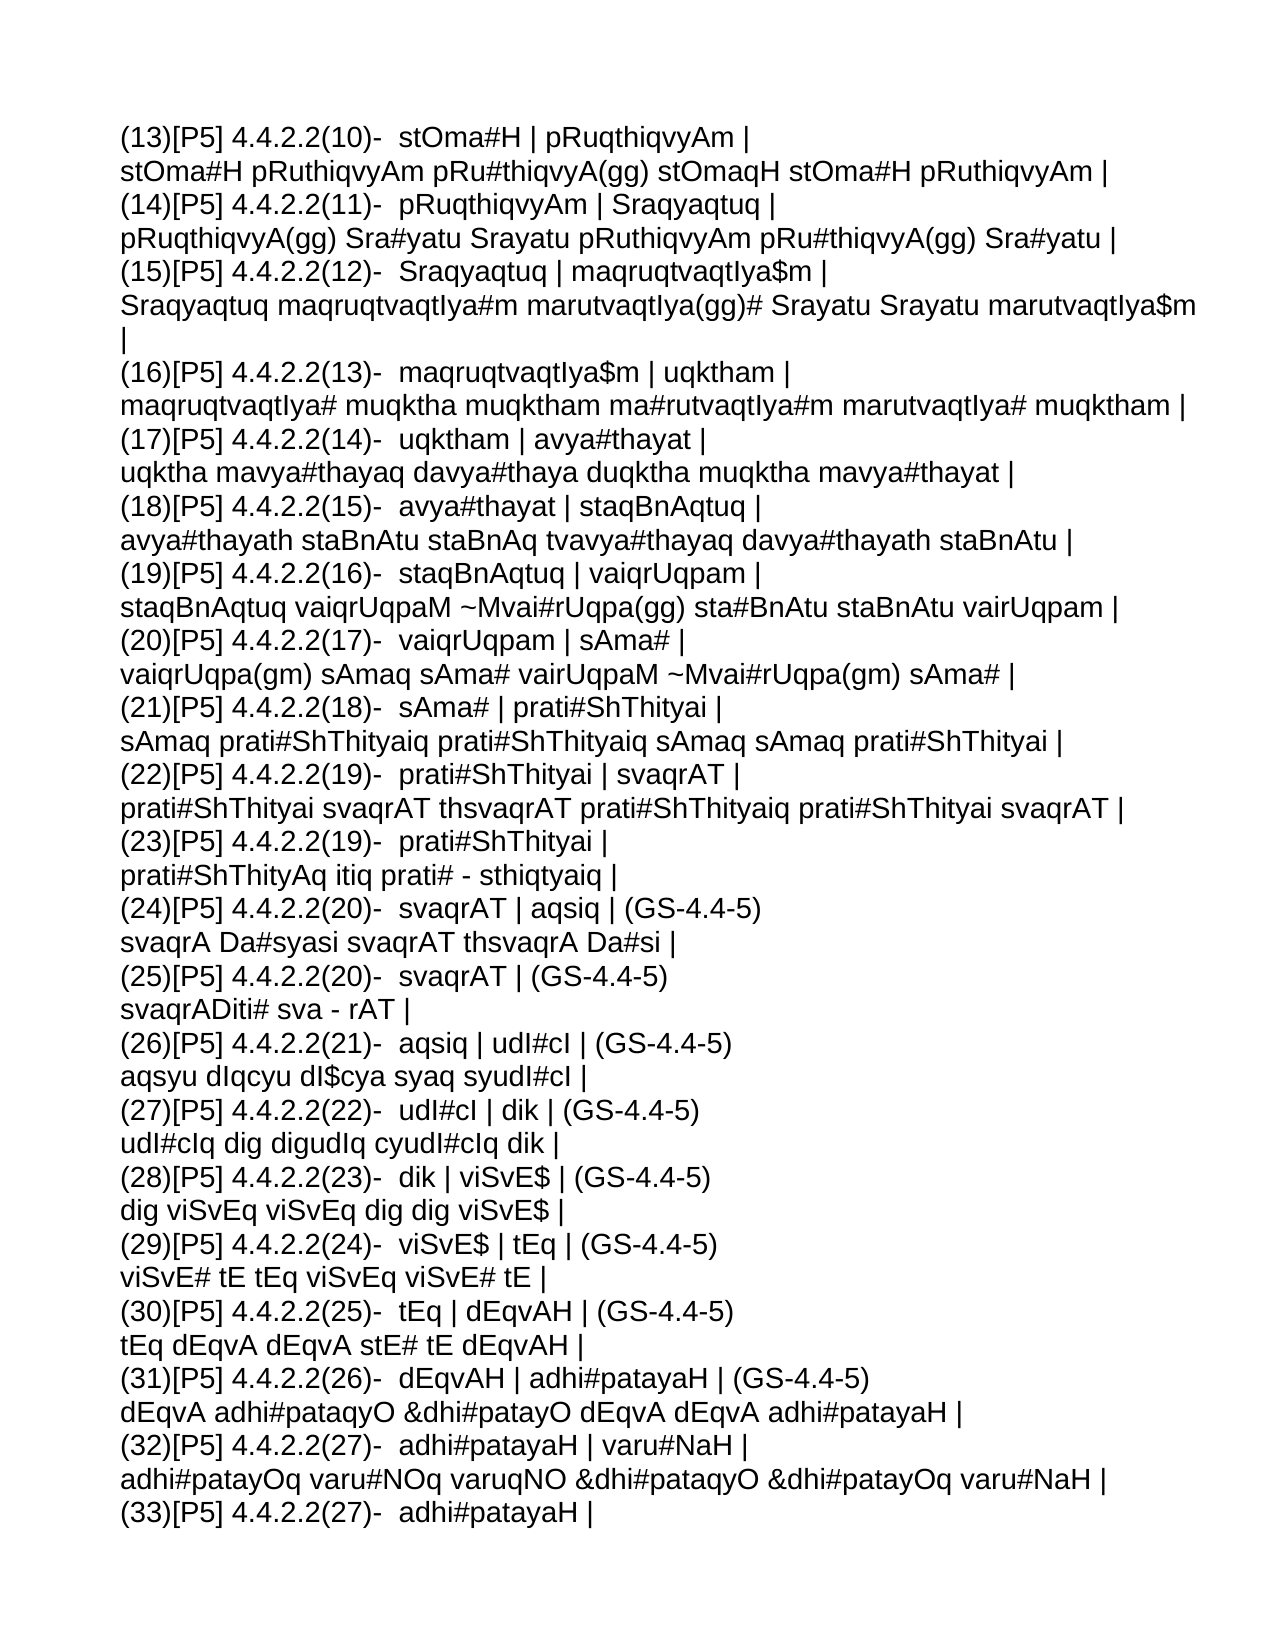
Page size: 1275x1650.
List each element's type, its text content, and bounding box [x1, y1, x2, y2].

text (17)[P5] 4.4.2.2(14)- uqktham | avya#thayat | [120, 422, 1200, 455]
text (21)[P5] 4.4.2.2(18)- sAma# | prati#ShThityai | [120, 690, 1200, 724]
text prati#ShThityai svaqrAT thsvaqrAT prati#ShThityaiq prati#ShThityai svaqrAT | [120, 791, 1200, 824]
text (15)[P5] 4.4.2.2(12)- Sraqyaqtuq | maqruqtvaqtIya$m | [120, 254, 1200, 288]
text tEq dEqvA dEqvA stE# tE dEqvAH | [120, 1327, 1200, 1361]
text Sraqyaqtuq maqruqtvaqtIya#m marutvaqtIya(gg)# Srayatu Srayatu marutvaqtIya$m | [120, 288, 1200, 355]
text (32)[P5] 4.4.2.2(27)- adhi#patayaH | varu#NaH | [120, 1428, 1200, 1462]
text (19)[P5] 4.4.2.2(16)- staqBnAqtuq | vaiqrUqpam | [120, 556, 1200, 589]
text (33)[P5] 4.4.2.2(27)- adhi#patayaH | [120, 1495, 1200, 1529]
text (24)[P5] 4.4.2.2(20)- svaqrAT | aqsiq | (GS-4.4-5) [120, 891, 1200, 925]
text maqruqtvaqtIya# muqktha muqktham ma#rutvaqtIya#m marutvaqtIya# muqktham | [120, 388, 1200, 422]
text (30)[P5] 4.4.2.2(25)- tEq | dEqvAH | (GS-4.4-5) [120, 1294, 1200, 1327]
text svaqrA Da#syasi svaqrAT thsvaqrA Da#si | [120, 925, 1200, 958]
text (26)[P5] 4.4.2.2(21)- aqsiq | udI#cI | (GS-4.4-5) [120, 1026, 1200, 1059]
text pRuqthiqvyA(gg) Sra#yatu Srayatu pRuthiqvyAm pRu#thiqvyA(gg) Sra#yatu | [120, 221, 1200, 254]
text (13)[P5] 4.4.2.2(10)- stOma#H | pRuqthiqvyAm | [120, 120, 1200, 153]
text viSvE# tE tEq viSvEq viSvE# tE | [120, 1260, 1200, 1294]
text aqsyu dIqcyu dI$cya syaq syudI#cI | [120, 1059, 1200, 1093]
text sAmaq prati#ShThityaiq prati#ShThityaiq sAmaq sAmaq prati#ShThityai | [120, 724, 1200, 757]
text (14)[P5] 4.4.2.2(11)- pRuqthiqvyAm | Sraqyaqtuq | [120, 187, 1200, 221]
text adhi#patayOq varu#NOq varuqNO &dhi#pataqyO &dhi#patayOq varu#NaH | [120, 1462, 1200, 1495]
text staqBnAqtuq vaiqrUqpaM ~Mvai#rUqpa(gg) sta#BnAtu staBnAtu vairUqpam | [120, 589, 1200, 623]
text uqktha mavya#thayaq davya#thaya duqktha muqktha mavya#thayat | [120, 455, 1200, 489]
text prati#ShThityAq itiq prati# - sthiqtyaiq | [120, 858, 1200, 891]
text (31)[P5] 4.4.2.2(26)- dEqvAH | adhi#patayaH | (GS-4.4-5) [120, 1361, 1200, 1394]
text (16)[P5] 4.4.2.2(13)- maqruqtvaqtIya$m | uqktham | [120, 355, 1200, 388]
text vaiqrUqpa(gm) sAmaq sAma# vairUqpaM ~Mvai#rUqpa(gm) sAma# | [120, 657, 1200, 690]
text (18)[P5] 4.4.2.2(15)- avya#thayat | staqBnAqtuq | [120, 489, 1200, 522]
text (22)[P5] 4.4.2.2(19)- prati#ShThityai | svaqrAT | [120, 757, 1200, 791]
text dig viSvEq viSvEq dig dig viSvE$ | [120, 1193, 1200, 1227]
text stOma#H pRuthiqvyAm pRu#thiqvyA(gg) stOmaqH stOma#H pRuthiqvyAm | [120, 153, 1200, 187]
text avya#thayath staBnAtu staBnAq tvavya#thayaq davya#thayath staBnAtu | [120, 522, 1200, 556]
text (27)[P5] 4.4.2.2(22)- udI#cI | dik | (GS-4.4-5) [120, 1093, 1200, 1126]
text (25)[P5] 4.4.2.2(20)- svaqrAT | (GS-4.4-5) [120, 958, 1200, 992]
text (29)[P5] 4.4.2.2(24)- viSvE$ | tEq | (GS-4.4-5) [120, 1227, 1200, 1260]
text svaqrADiti# sva - rAT | [120, 992, 1200, 1026]
text (23)[P5] 4.4.2.2(19)- prati#ShThityai | [120, 824, 1200, 858]
text udI#cIq dig digudIq cyudI#cIq dik | [120, 1126, 1200, 1160]
text (28)[P5] 4.4.2.2(23)- dik | viSvE$ | (GS-4.4-5) [120, 1160, 1200, 1193]
text dEqvA adhi#pataqyO &dhi#patayO dEqvA dEqvA adhi#patayaH | [120, 1394, 1200, 1428]
text (20)[P5] 4.4.2.2(17)- vaiqrUqpam | sAma# | [120, 623, 1200, 657]
